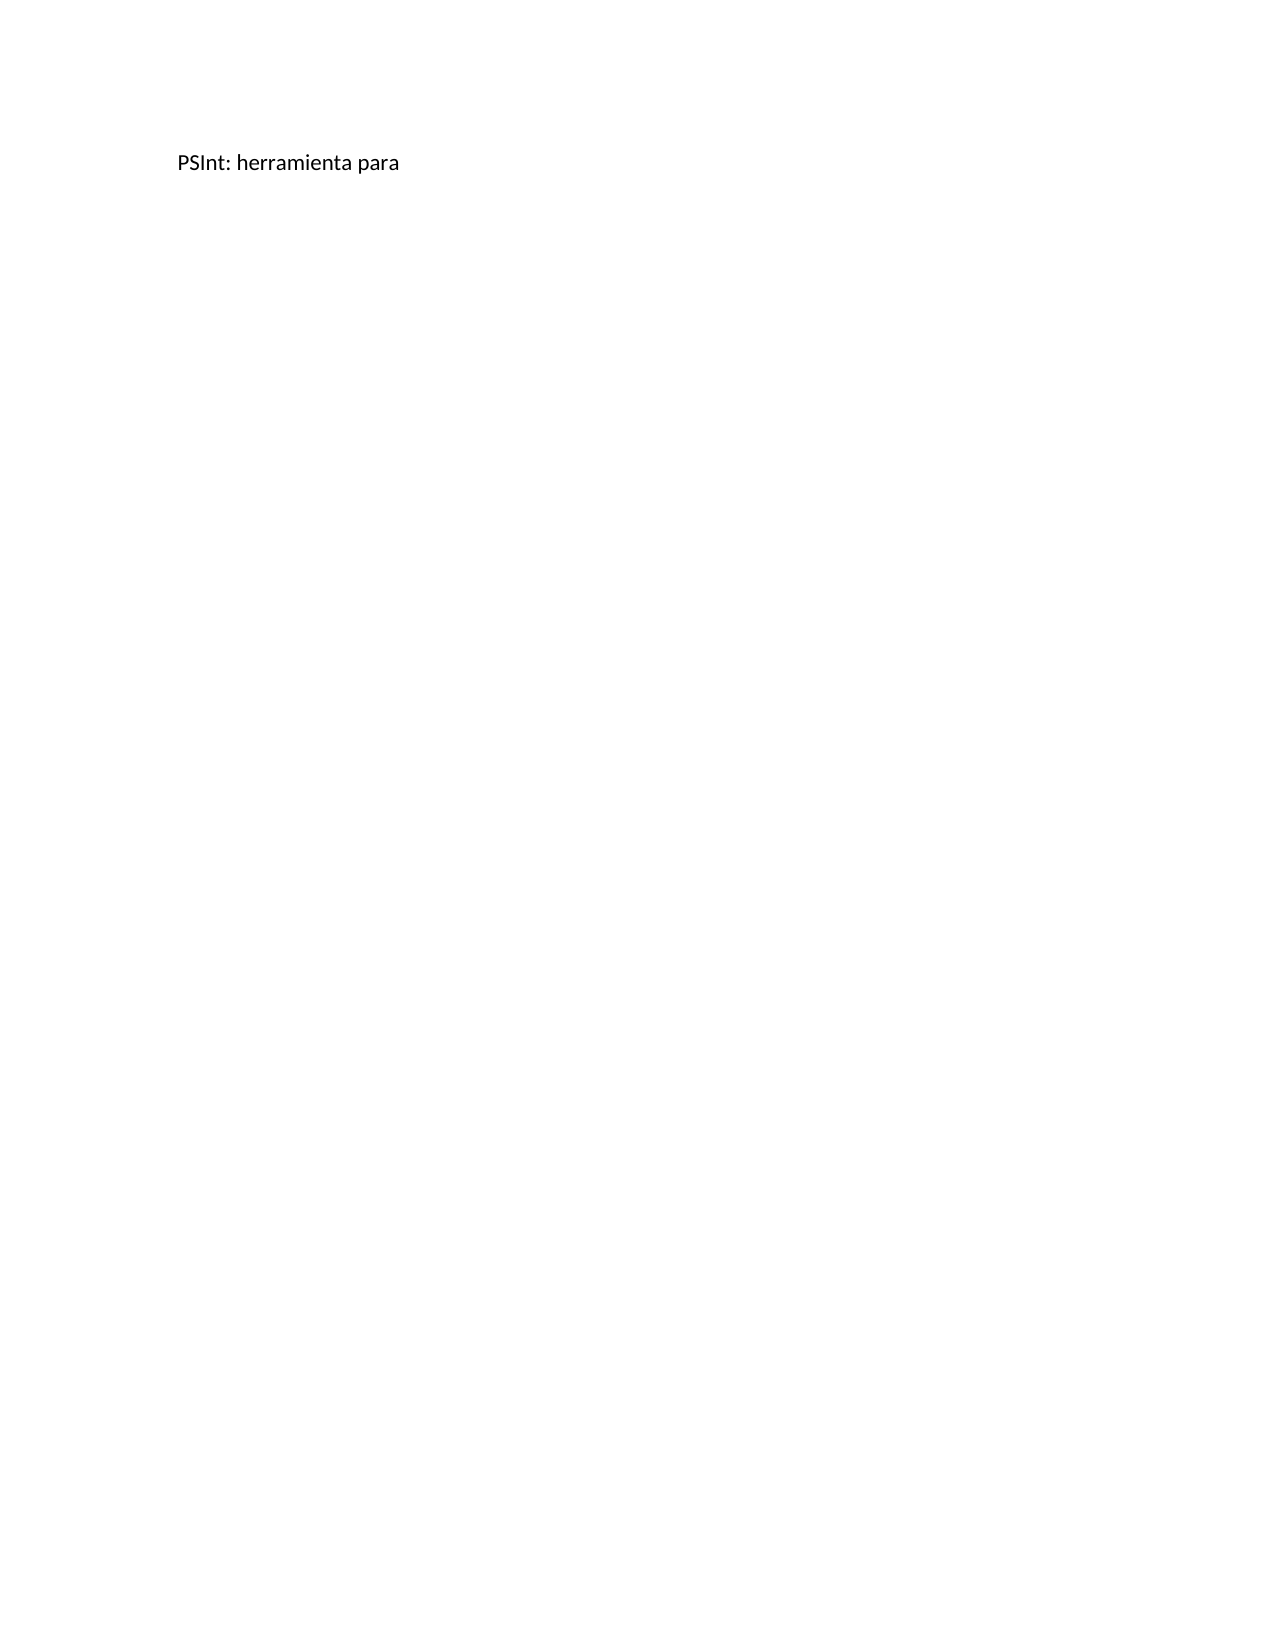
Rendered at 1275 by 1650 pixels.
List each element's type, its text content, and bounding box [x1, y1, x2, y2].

text PSInt: herramienta para [177, 148, 1098, 176]
